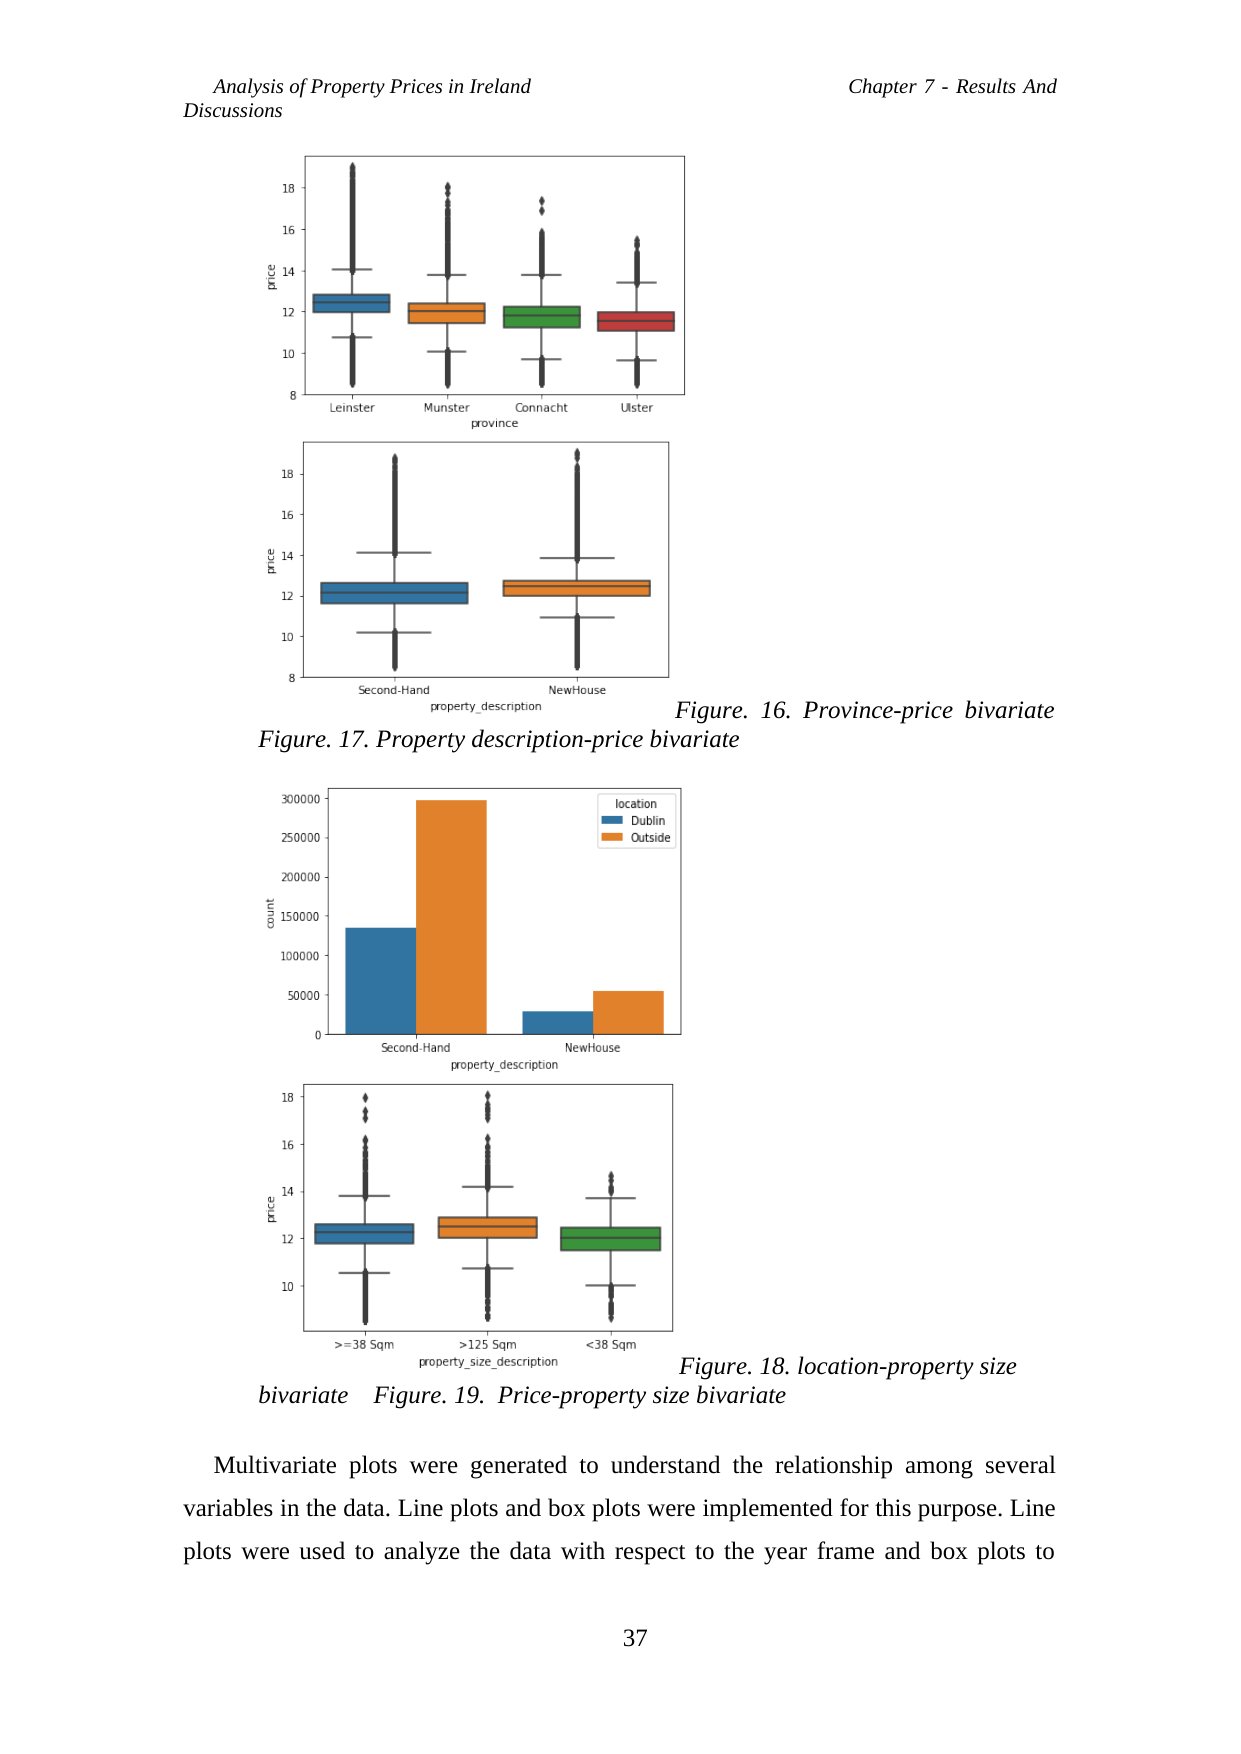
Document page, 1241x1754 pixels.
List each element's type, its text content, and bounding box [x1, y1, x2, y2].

picture [258, 781, 688, 1375]
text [183, 1450, 1057, 1565]
picture [258, 150, 691, 719]
